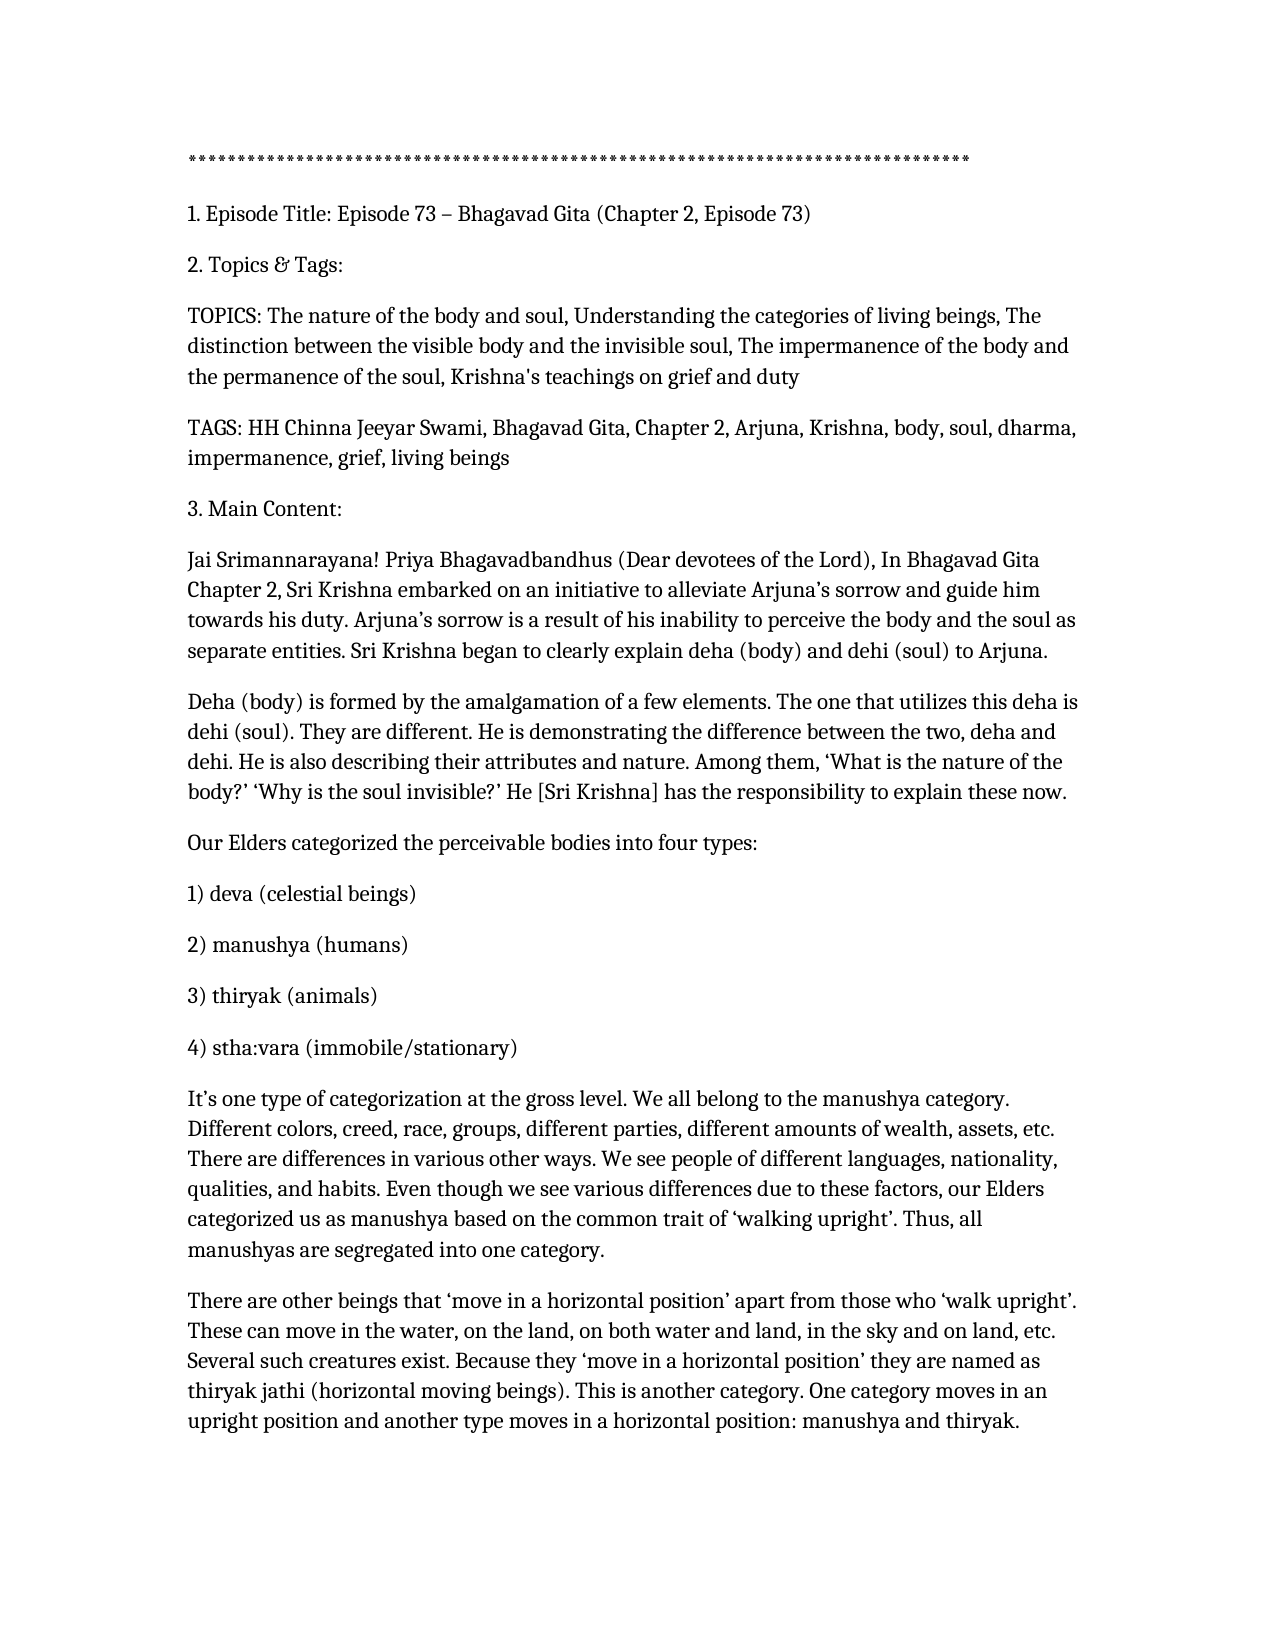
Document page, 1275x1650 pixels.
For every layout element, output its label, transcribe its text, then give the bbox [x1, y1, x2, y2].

text TOPICS: The nature of the body and soul, Understanding the categories of living beings, The distinction between the visible body and the invisible soul, The impermanence of the body and the permanence of the soul, Krishna's teachings on grief and duty [187, 303, 1087, 390]
text 1) deva (celestial beings) [187, 881, 1087, 908]
text TAGS: HH Chinna Jeeyar Swami, Bhagavad Gita, Chapter 2, Arjuna, Krishna, body, soul, dharma, impermanence, grief, living beings [187, 414, 1087, 471]
text 2. Topics & Tags: [187, 252, 1087, 278]
text There are other beings that ‘move in a horizontal position’ apart from those who ‘walk upright’. These can move in the water, on the land, on both water and land, in the sky and on land, etc. Several such creatures exist. Because they ‘move in a horizontal position’ they are named as thiryak jathi (horizontal moving beings). This is another category. One category moves in an upright position and another type moves in a horizontal position: manushya and thiryak. [187, 1287, 1087, 1435]
text Jai Srimannarayana! Priya Bhagavadbandhus (Dear devotees of the Lord), In Bhagavad Gita Chapter 2, Sri Krishna embarked on an initiative to alleviate Arjuna’s sorrow and guide him towards his duty. Arjuna’s sorrow is a result of his inability to perceive the body and the soul as separate entities. Sri Krishna began to clearly explain deha (body) and dehi (soul) to Arjuna. [187, 547, 1087, 664]
text 4) stha:vara (immobile/stationary) [187, 1034, 1087, 1061]
text 1. Episode Title: Episode 73 – Bhagavad Gita (Chapter 2, Episode 73) [187, 201, 1087, 227]
text It’s one type of categorization at the gross level. We all belong to the manushya category. Different colors, creed, race, groups, different parties, different amounts of wealth, assets, etc. There are differences in various other ways. We see people of different languages, nationality, qualities, and habits. Even though we see various differences due to these factors, our Elders categorized us as manushya based on the common trait of ‘walking upright’. Thus, all manushyas are segregated into one category. [187, 1085, 1087, 1263]
text Deha (body) is formed by the amalgamation of a few elements. The one that utilizes this deha is dehi (soul). They are different. He is demonstrating the difference between the two, deha and dehi. He is also describing their attributes and nature. Among them, ‘What is the nature of the body?’ ‘Why is the soul invisible?’ He [Sri Krishna] has the responsibility to explain these now. [187, 688, 1087, 806]
text ******************************************************************************** [187, 150, 1087, 176]
text Our Elders categorized the perceivable bodies into four types: [187, 830, 1087, 857]
text 3. Main Content: [187, 496, 1087, 522]
text 2) manushya (humans) [187, 932, 1087, 959]
text 3) thiryak (animals) [187, 983, 1087, 1010]
